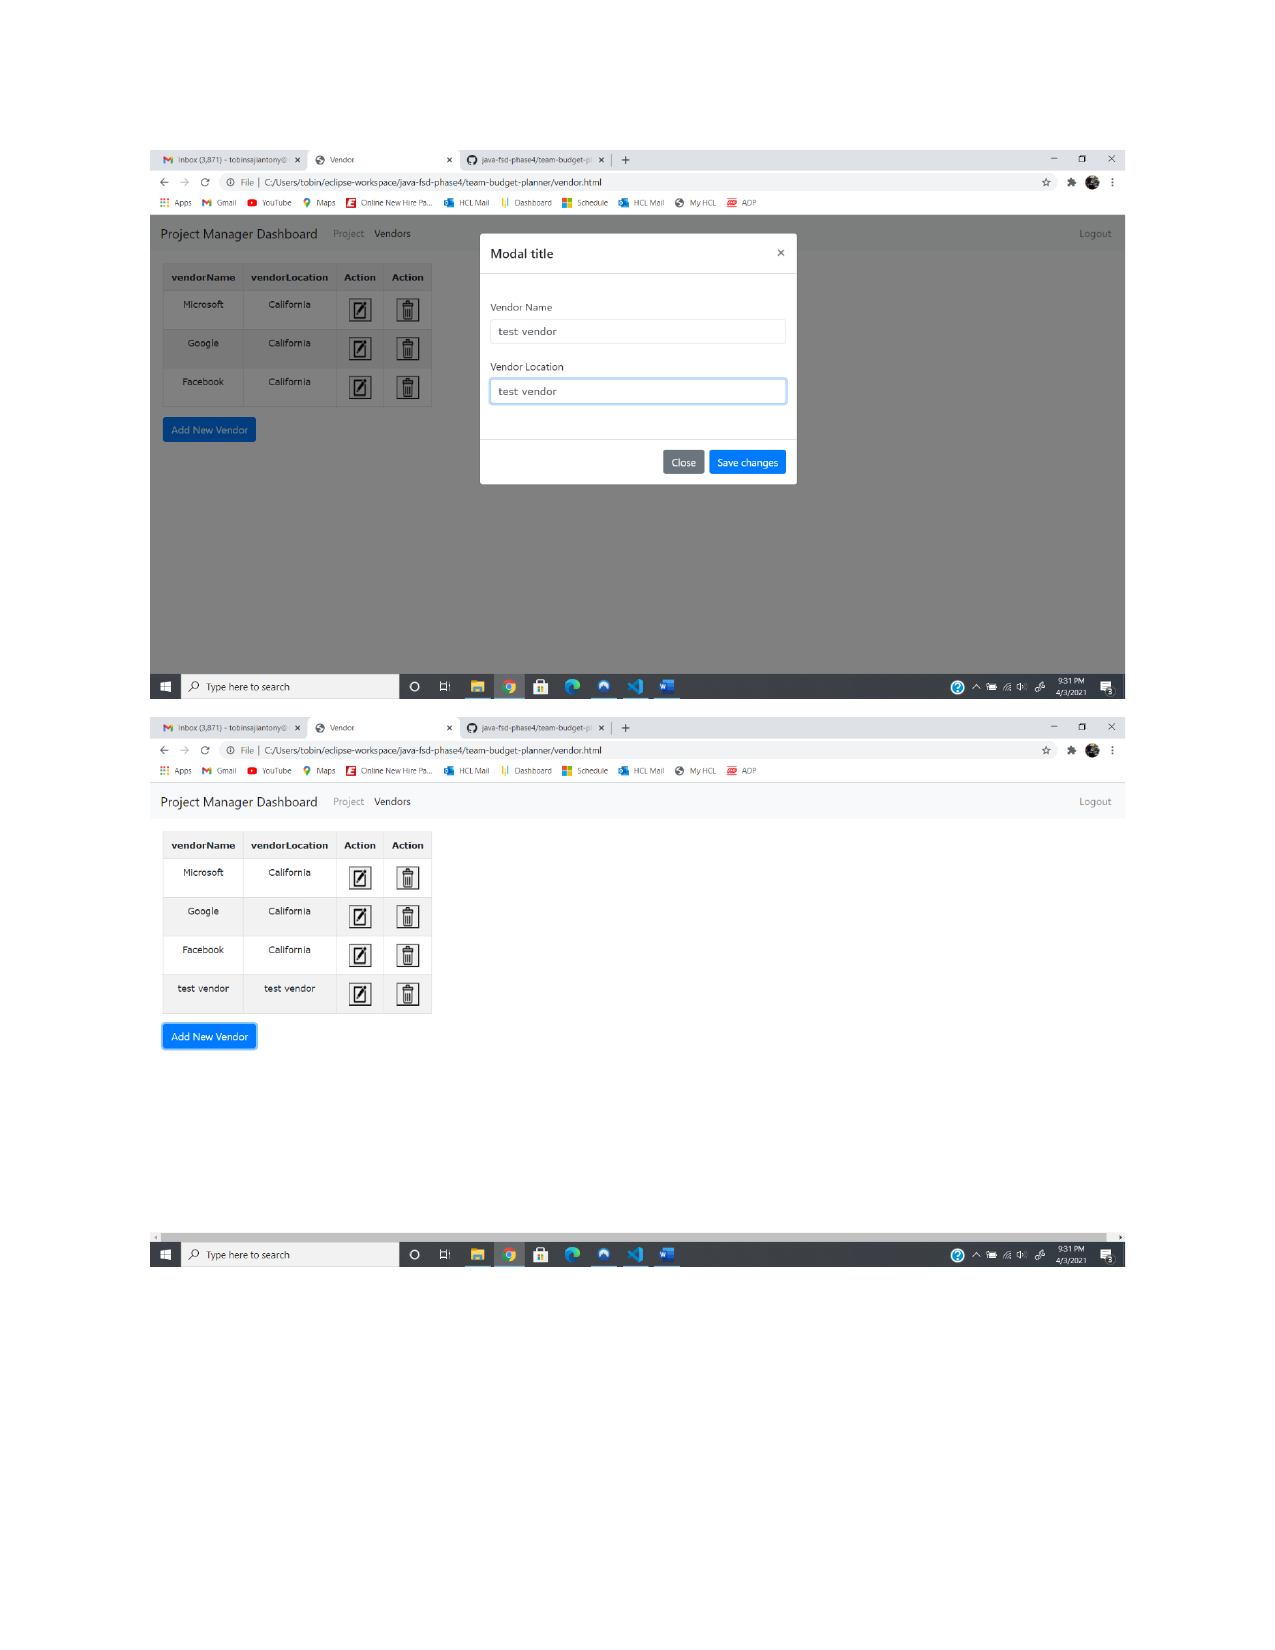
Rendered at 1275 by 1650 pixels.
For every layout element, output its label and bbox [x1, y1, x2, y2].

picture [150, 717, 1125, 1267]
picture [150, 150, 1125, 699]
